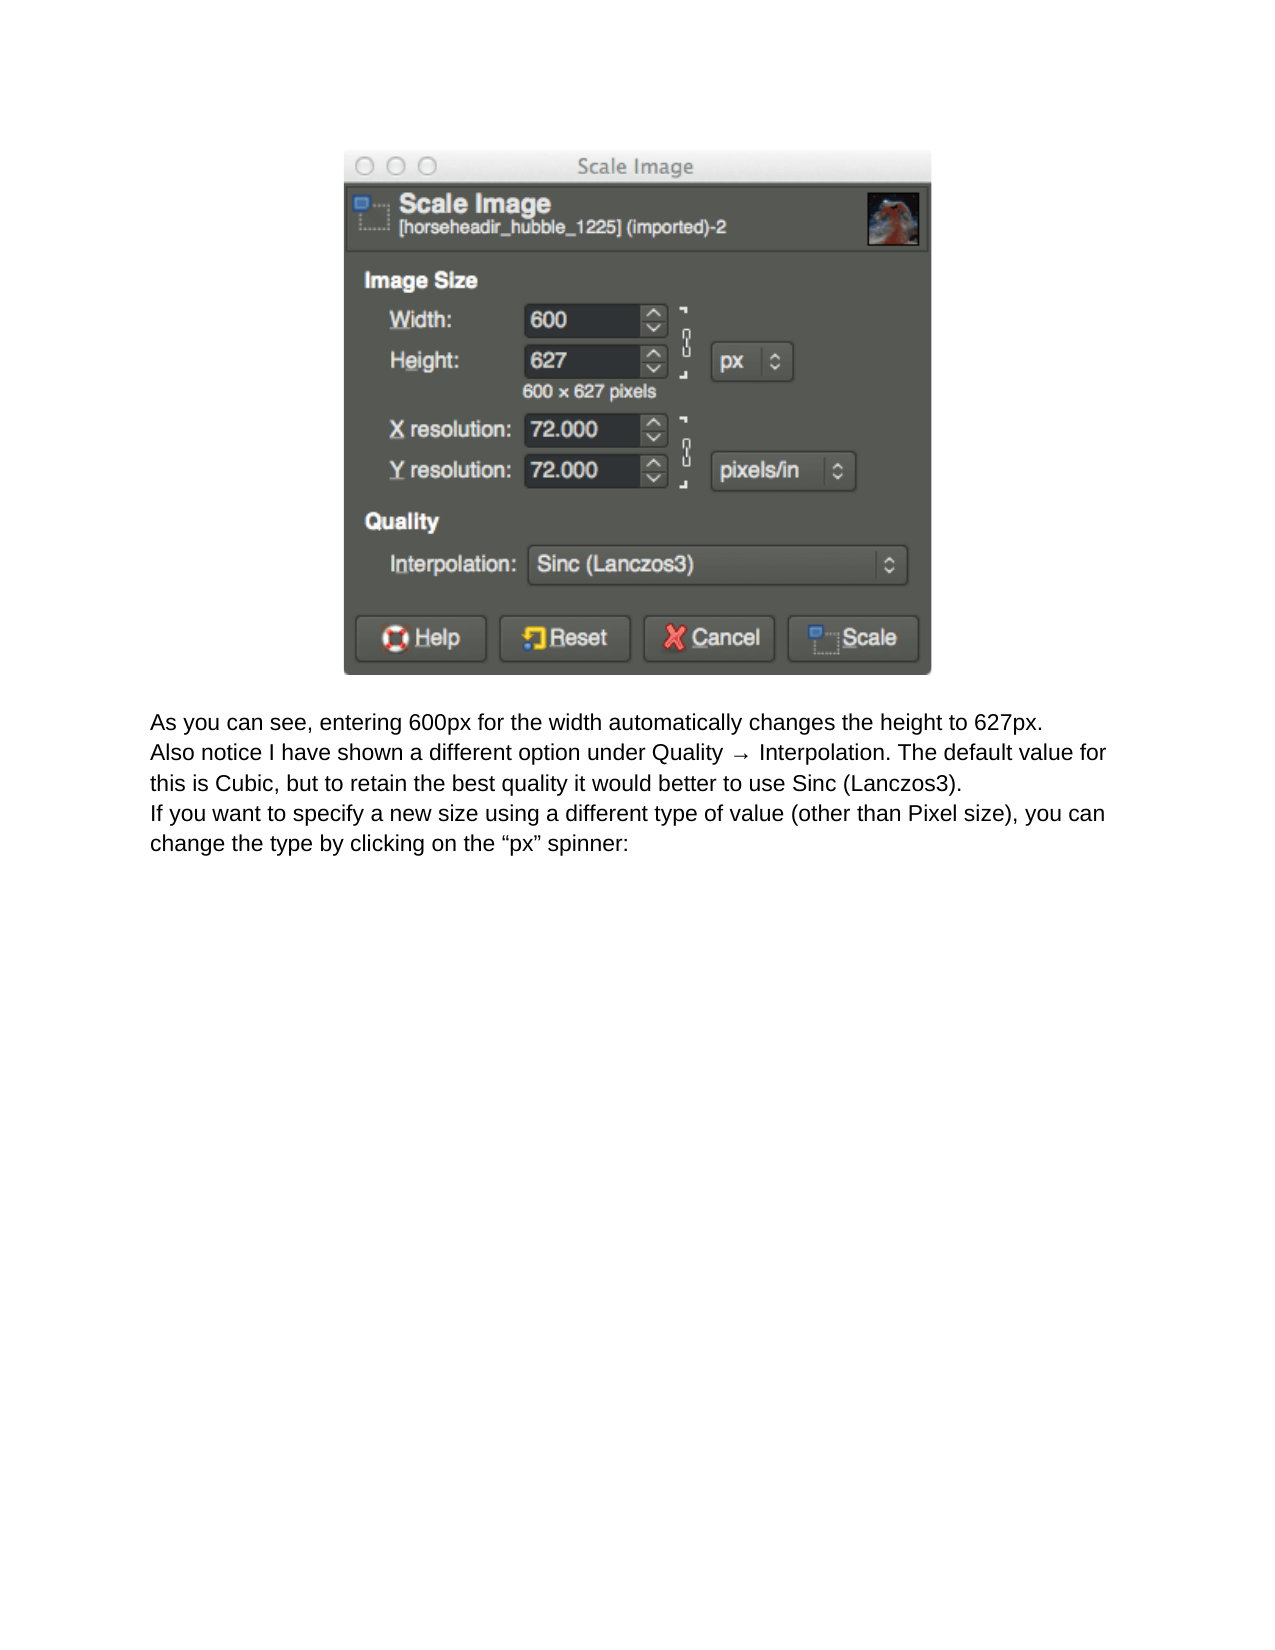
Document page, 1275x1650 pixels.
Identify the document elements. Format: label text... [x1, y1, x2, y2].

picture [343, 150, 932, 675]
text If you want to specify a new size using a different type of value (other than Pixel size), you can change the type by clicking on the “px” spinner: [150, 800, 1125, 856]
text As you can see, entering 600px for the width automatically changes the height to 627px. [150, 709, 1125, 735]
text Also notice I have shown a different option under Quality → Interpolation. The default value for this is Cubic, but to retain the best quality it would better to use Sinc (Lanczos3). [150, 739, 1125, 796]
